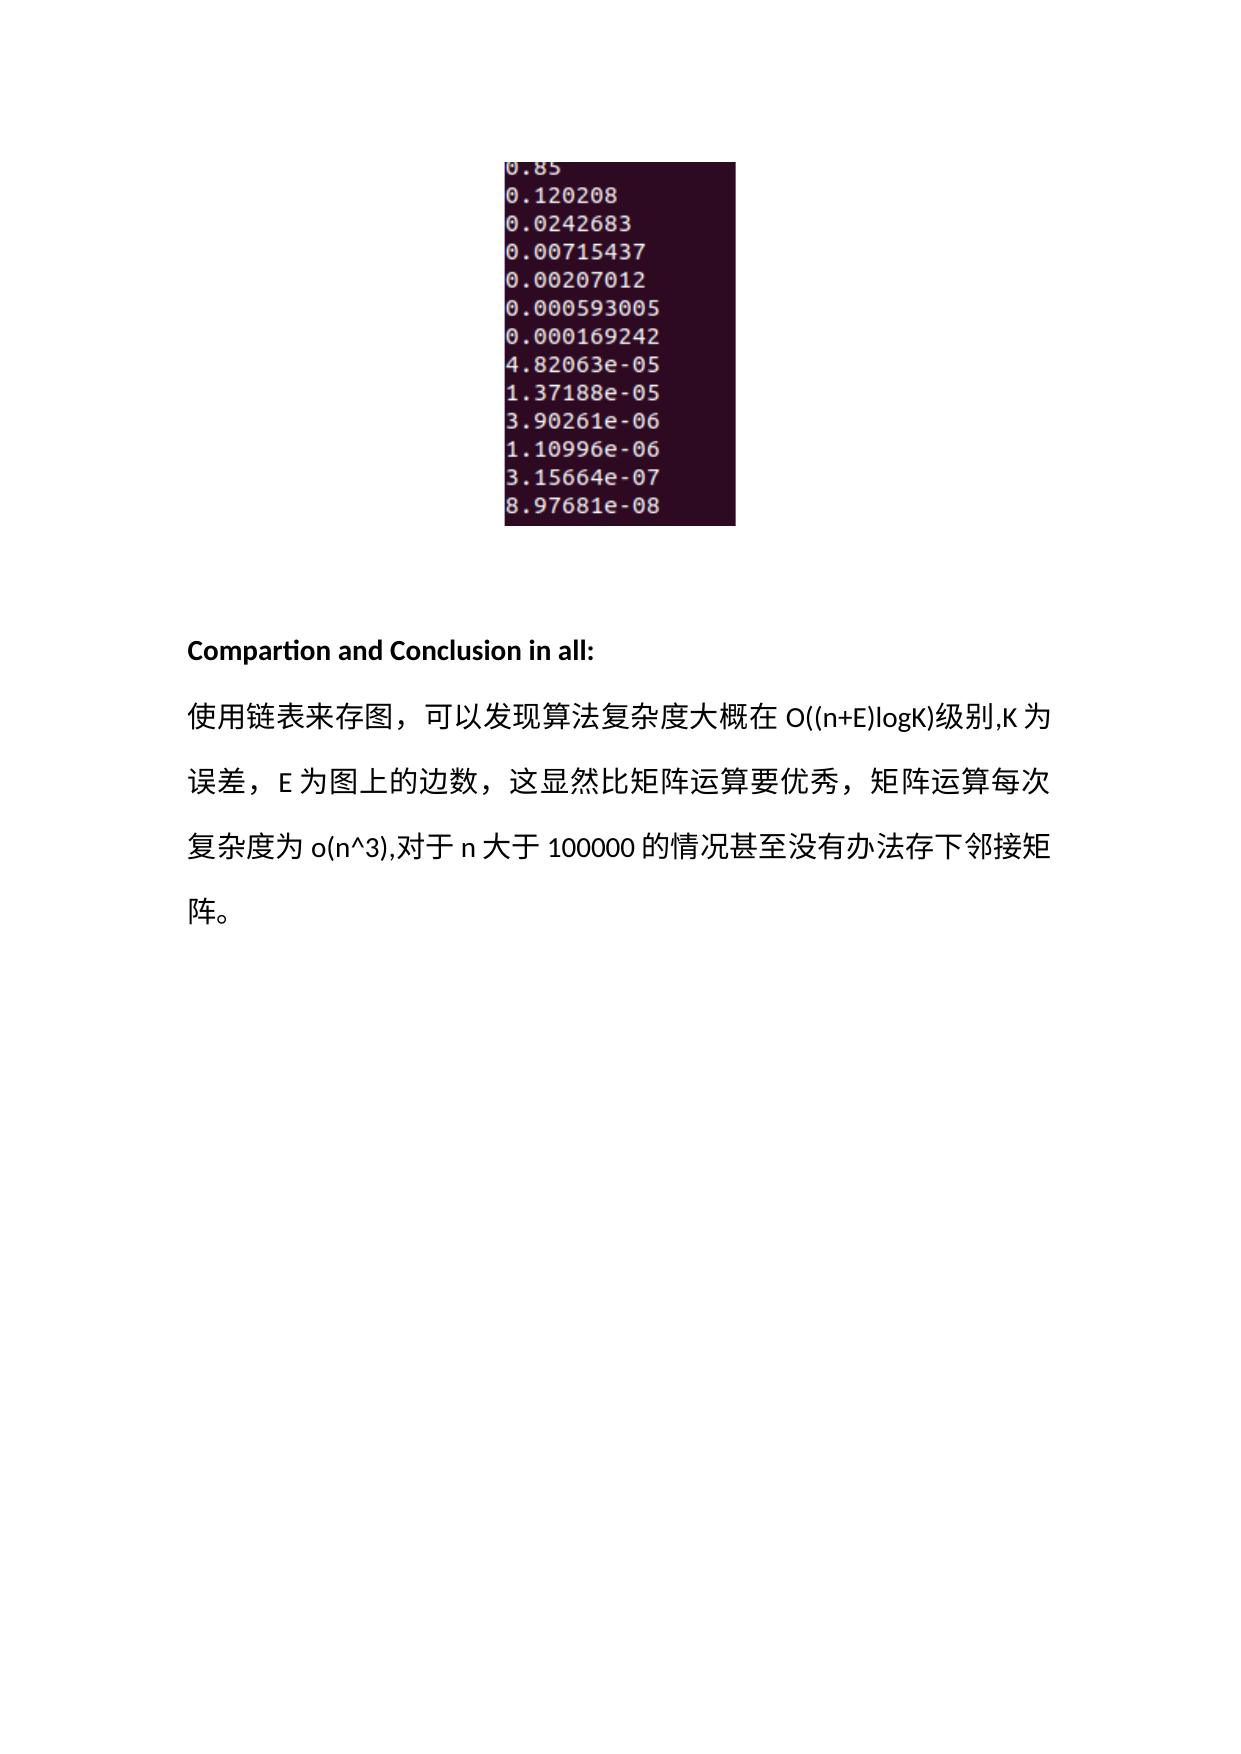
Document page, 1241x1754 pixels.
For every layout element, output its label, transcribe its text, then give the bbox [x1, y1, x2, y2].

list Compartion and Conclusion in all: [187, 617, 1053, 682]
picture [504, 162, 736, 526]
list 使用链表来存图，可以发现算法复杂度大概在O((n+E)logK)级别,K为误差，E为图上的边数，这显然比矩阵运算要优秀，矩阵运算每次复杂度为o(n^3),对于n大于100000的情况甚至没有办法存下邻接矩阵。 [187, 682, 1053, 942]
